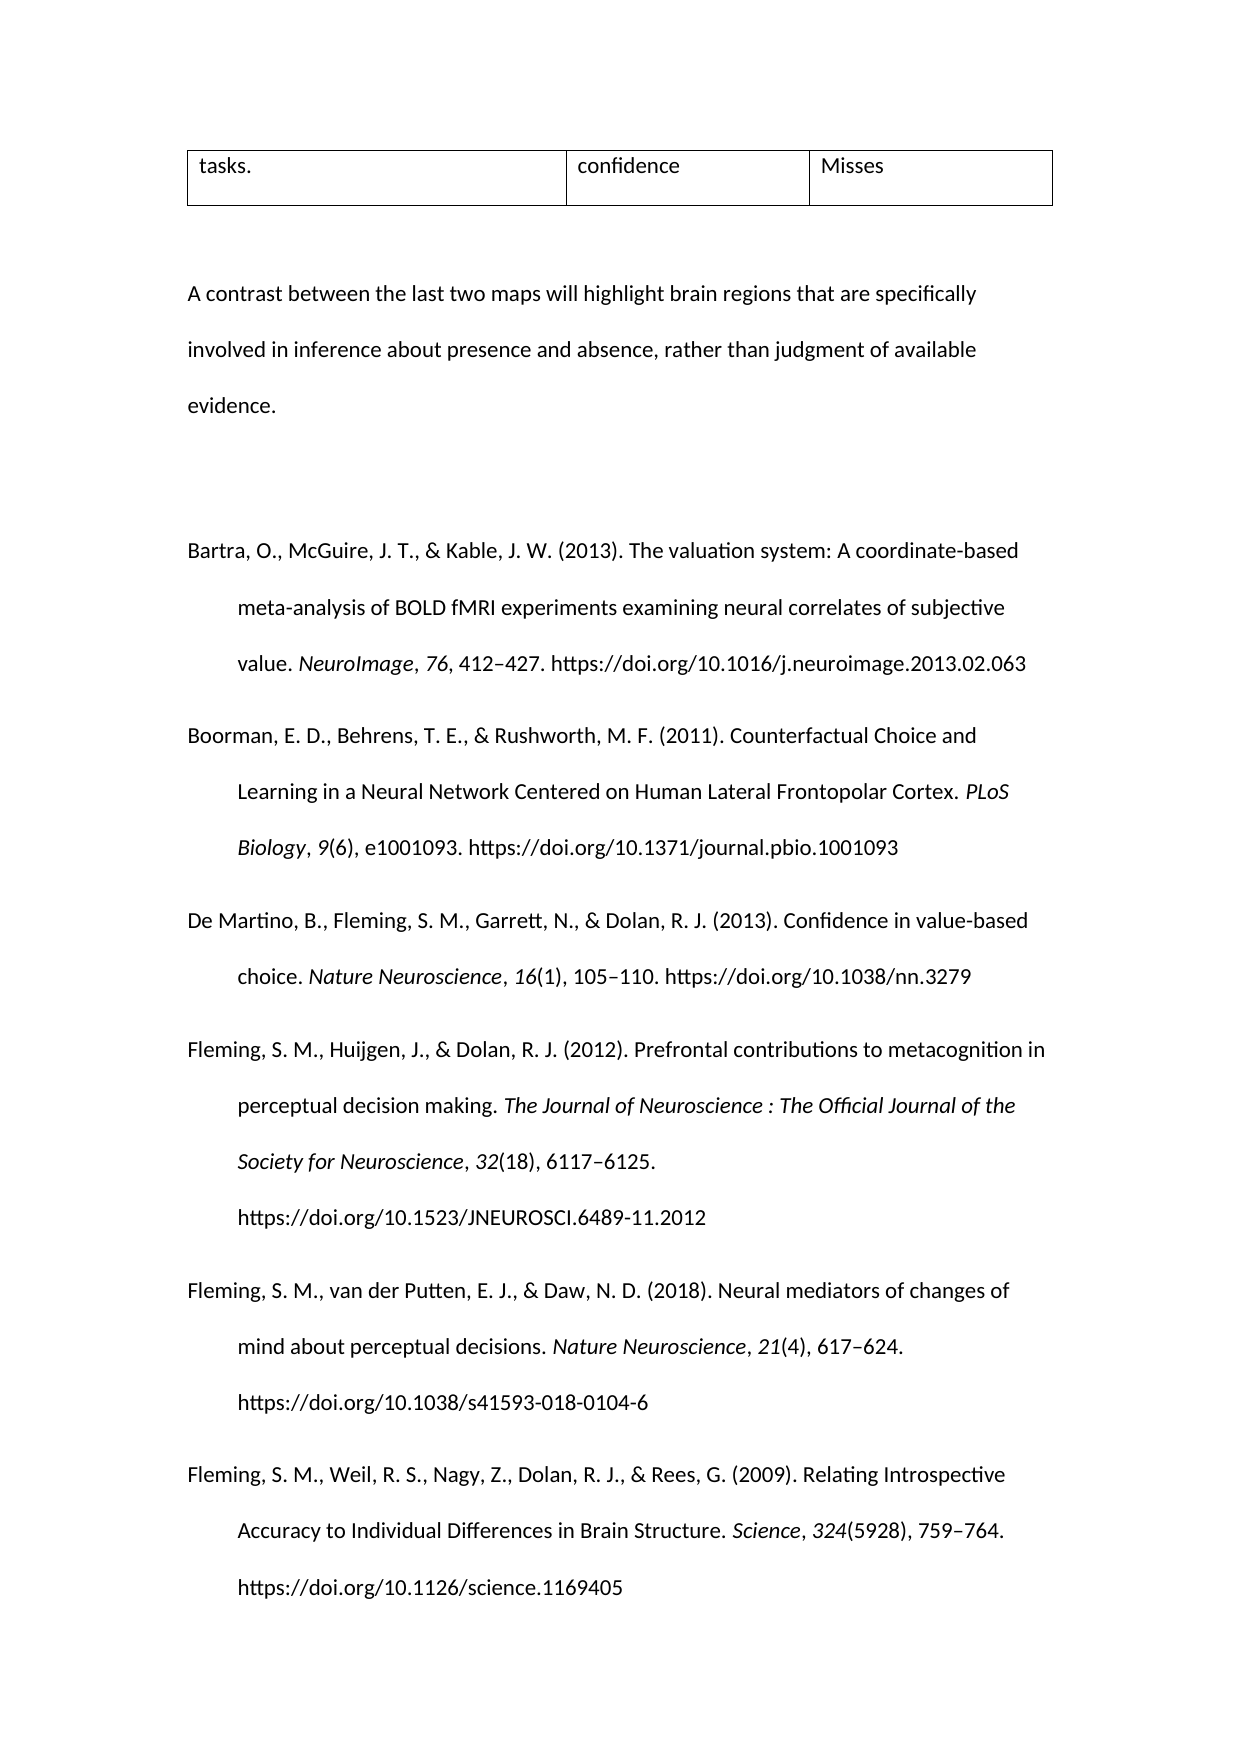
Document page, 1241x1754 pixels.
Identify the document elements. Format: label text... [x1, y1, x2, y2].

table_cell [188, 151, 566, 205]
text Boorman, E. D., Behrens, T. E., & Rushworth, M. F. (2011). Counterfactual Choice and Learning in a Neural Network Centered on Human Lateral Frontopolar Cortex. PLoS Biology, 9(6), e1001093. https://doi.org/10.1371/journal.pbio.1001093 [187, 721, 1053, 861]
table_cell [567, 151, 809, 205]
text Fleming, S. M., van der Putten, E. J., & Daw, N. D. (2018). Neural mediators of changes of mind about perceptual decisions. Nature Neuroscience, 21(4), 617–624. https://doi.org/10.1038/s41593-018-0104-6 [187, 1276, 1053, 1416]
text Fleming, S. M., Huijgen, J., & Dolan, R. J. (2012). Prefrontal contributions to metacognition in perceptual decision making. The Journal of Neuroscience : The Official Journal of the Society for Neuroscience, 32(18), 6117–6125. https://doi.org/10.1523/JNEUROSCI.6489-11.2012 [187, 1035, 1053, 1231]
text A contrast between the last two maps will highlight brain regions that are specifically involved in inference about presence and absence, rather than judgment of available evidence. [187, 279, 1053, 419]
text Bartra, O., McGuire, J. T., & Kable, J. W. (2013). The valuation system: A coordinate-based meta-analysis of BOLD fMRI experiments examining neural correlates of subjective value. NeuroImage, 76, 412–427. https://doi.org/10.1016/j.neuroimage.2013.02.063 [187, 537, 1053, 677]
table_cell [810, 151, 1052, 205]
text De Martino, B., Fleming, S. M., Garrett, N., & Dolan, R. J. (2013). Confidence in value-based choice. Nature Neuroscience, 16(1), 105–110. https://doi.org/10.1038/nn.3279 [187, 906, 1053, 990]
text Fleming, S. M., Weil, R. S., Nagy, Z., Dolan, R. J., & Rees, G. (2009). Relating Introspective Accuracy to Individual Differences in Brain Structure. Science, 324(5928), 759–764. https://doi.org/10.1126/science.1169405 [187, 1461, 1053, 1601]
